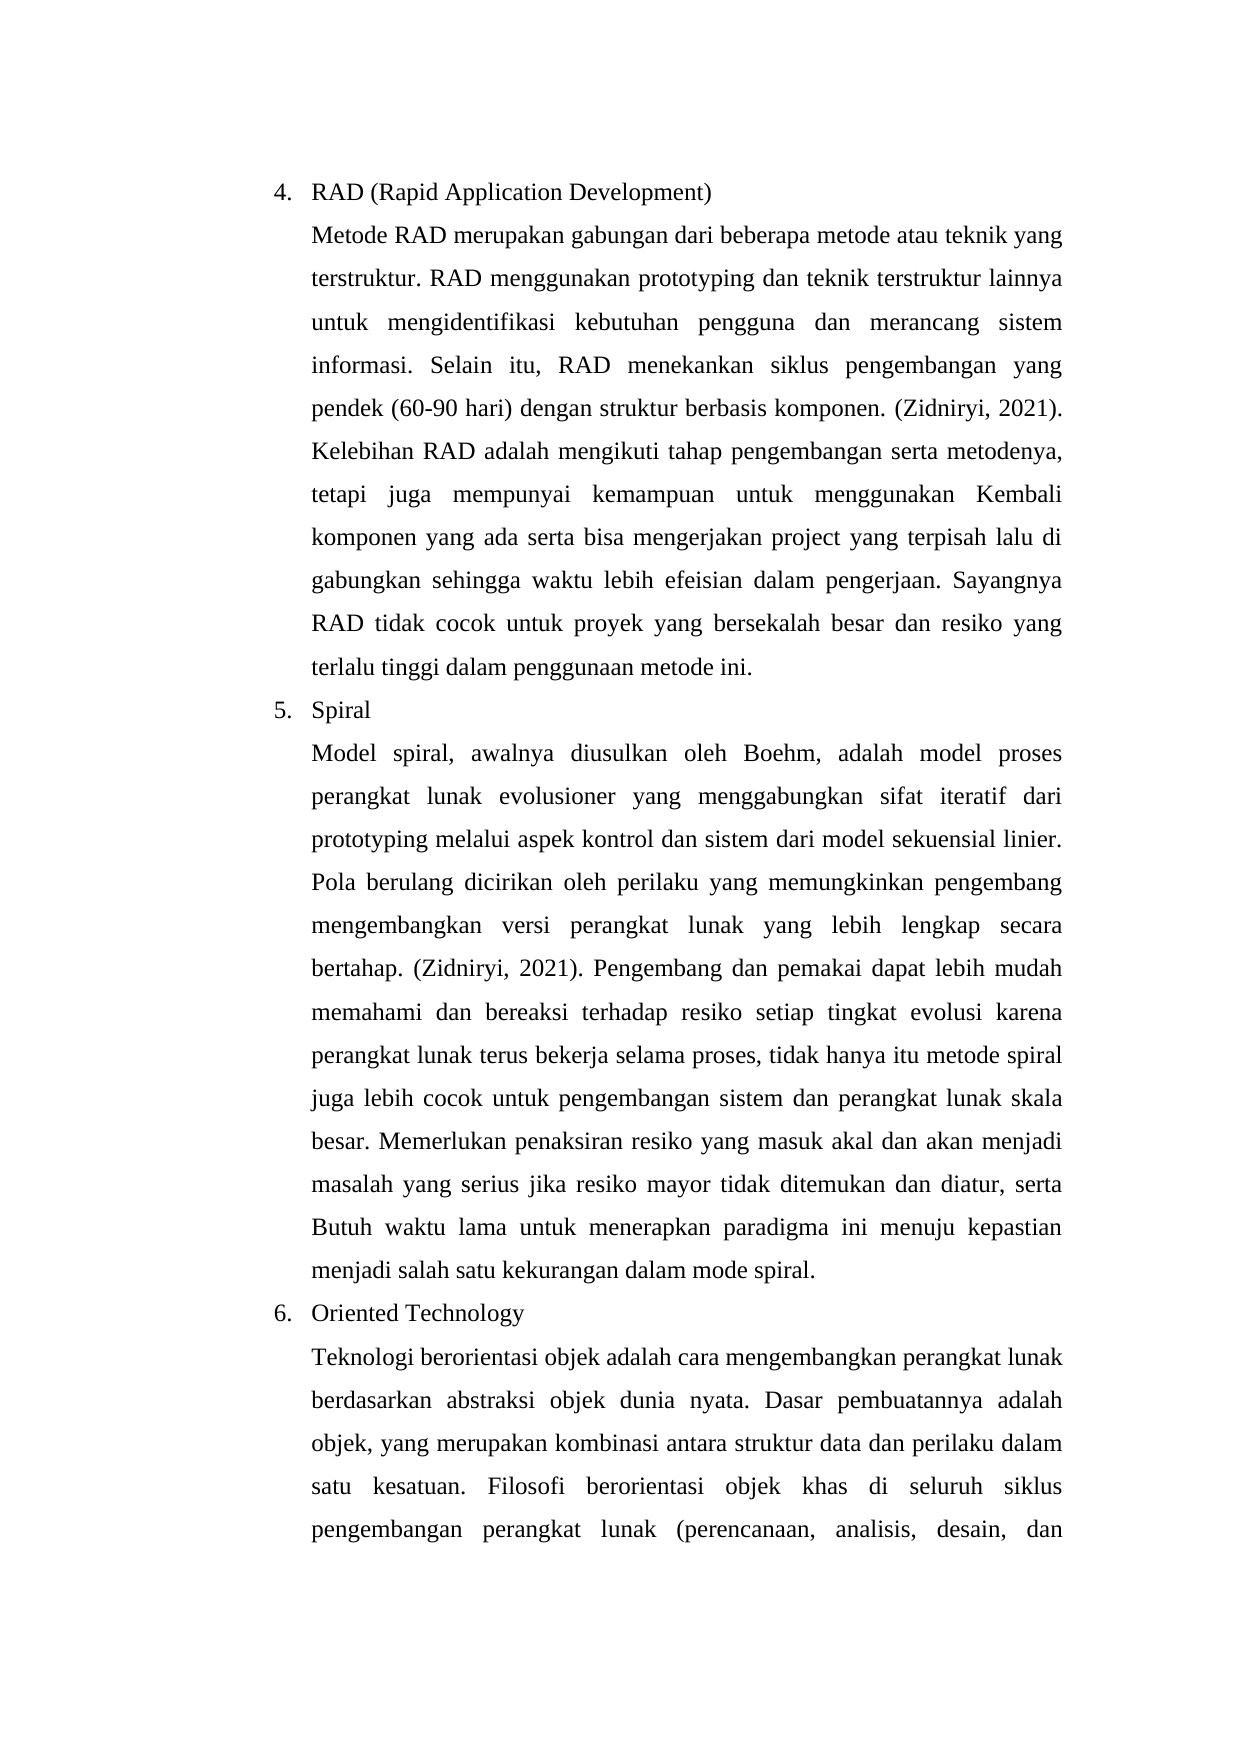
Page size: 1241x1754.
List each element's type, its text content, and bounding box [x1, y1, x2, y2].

list Spiral [274, 695, 1063, 723]
list Model spiral, awalnya diusulkan oleh Boehm, adalah model proses perangkat lunak evolusioner yang menggabungkan sifat iteratif dari prototyping melalui aspek kontrol dan sistem dari model sekuensial linier. Pola berulang dicirikan oleh perilaku yang memungkinkan pengembang mengembangkan versi perangkat lunak yang lebih lengkap secara bertahap. Pengembang dan pemakai dapat lebih mudah memahami dan bereaksi terhadap resiko setiap tingkat evolusi karena perangkat lunak terus bekerja selama proses, tidak hanya itu metode spiral juga lebih cocok untuk pengembangan sistem dan perangkat lunak skala besar. Memerlukan penaksiran resiko yang masuk akal dan akan menjadi masalah yang serius jika resiko mayor tidak ditemukan dan diatur, serta Butuh waktu lama untuk menerapkan paradigma ini menuju kepastian menjadi salah satu kekurangan dalam mode spiral. [311, 738, 1063, 1284]
list Oriented Technology [274, 1298, 1063, 1327]
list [311, 1342, 1063, 1543]
list RAD (Rapid Application Development) [274, 177, 1063, 206]
list Metode RAD merupakan gabungan dari beberapa metode atau teknik yang terstruktur. RAD menggunakan prototyping dan teknik terstruktur lainnya untuk mengidentifikasi kebutuhan pengguna dan merancang sistem informasi. Selain itu, RAD menekankan siklus pengembangan yang pendek (60-90 hari) dengan struktur berbasis komponen. Kelebihan RAD adalah mengikuti tahap pengembangan serta metodenya, tetapi juga mempunyai kemampuan untuk menggunakan Kembali komponen yang ada serta bisa mengerjakan project yang terpisah lalu di gabungkan sehingga waktu lebih efeisian dalam pengerjaan. Sayangnya RAD tidak cocok untuk proyek yang bersekalah besar dan resiko yang terlalu tinggi dalam penggunaan metode ini. [311, 220, 1063, 680]
